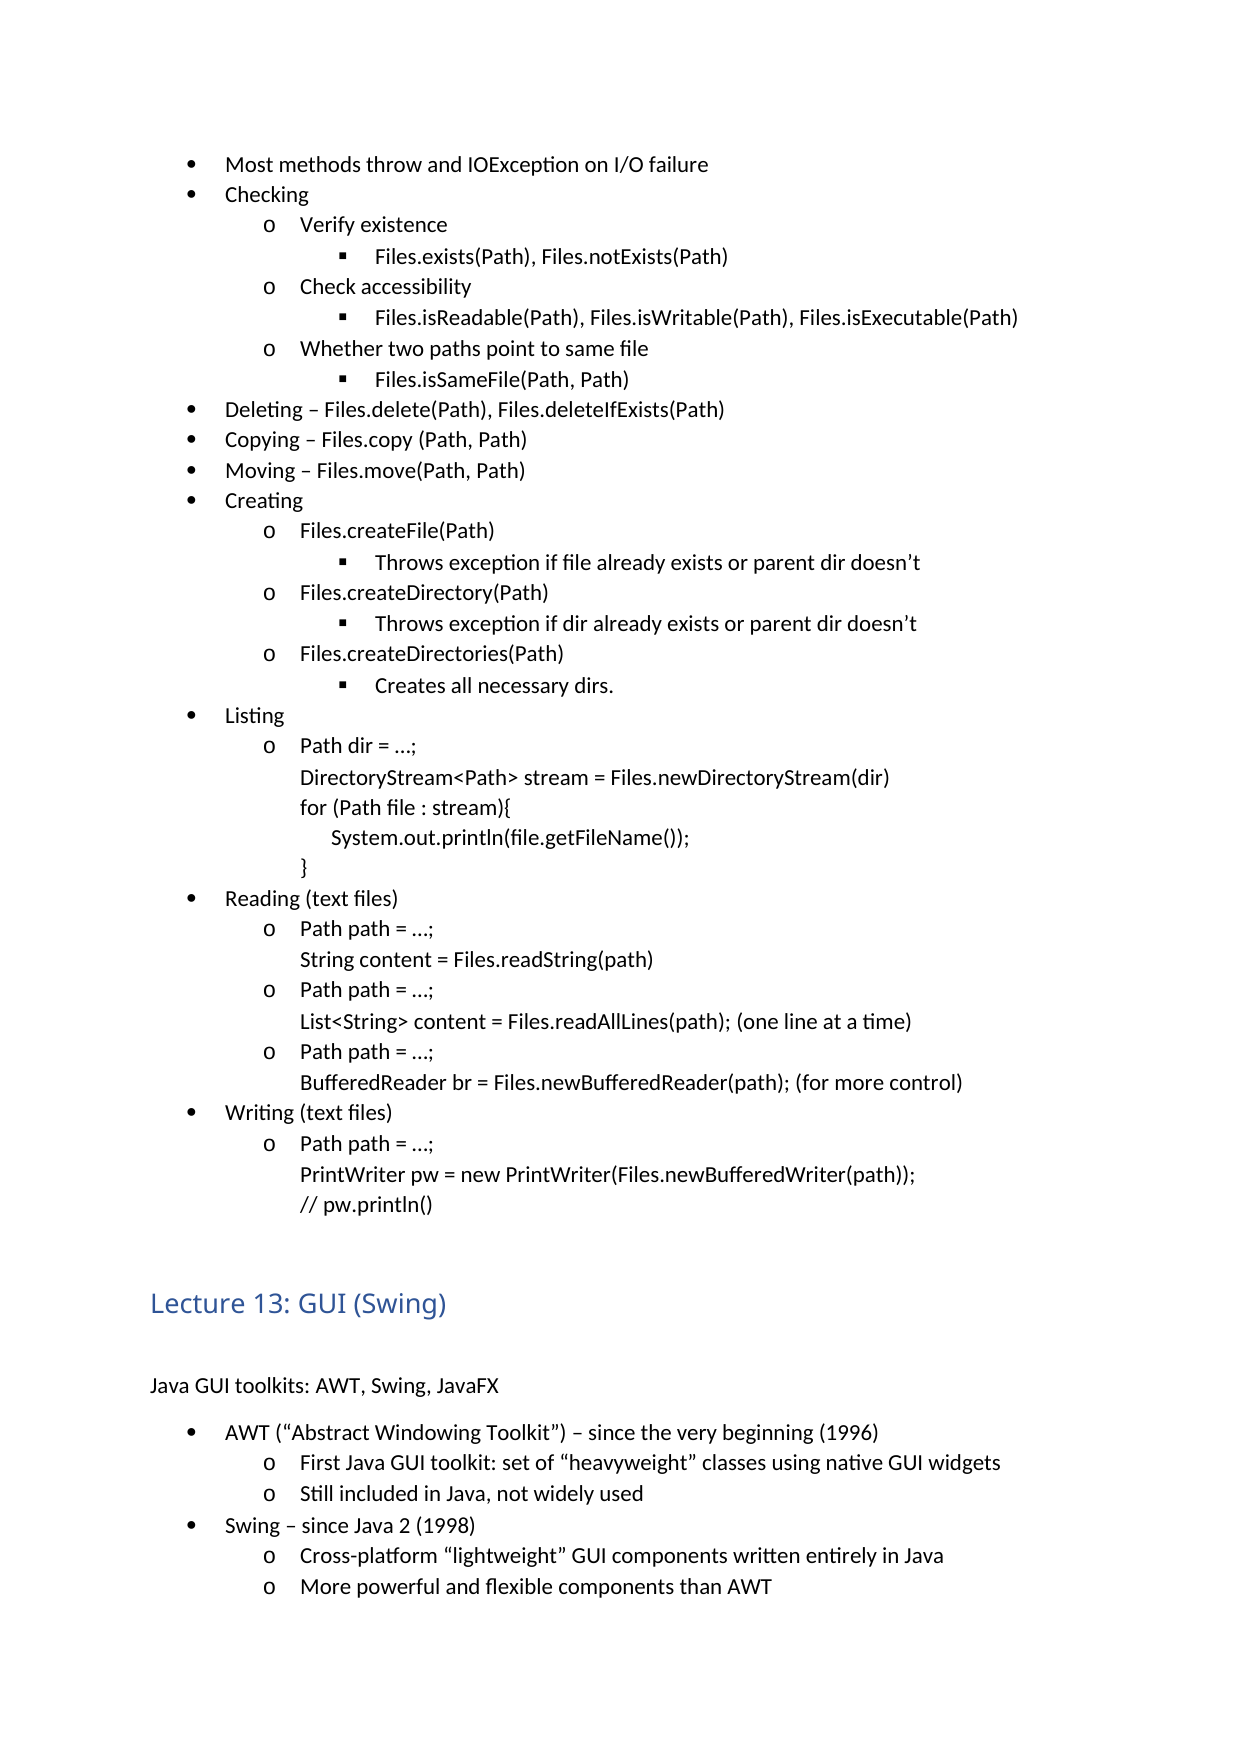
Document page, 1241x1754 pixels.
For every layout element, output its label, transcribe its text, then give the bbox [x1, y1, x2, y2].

list Path path = …; String content = Files.readString(path) [262, 914, 1090, 973]
list Whether two paths point to same file [262, 334, 1090, 363]
list Files.exists(Path), Files.notExists(Path) [337, 242, 1090, 270]
list More powerful and flexible components than AWT [262, 1572, 1090, 1602]
list Checking [187, 180, 1090, 208]
list Creates all necessary dirs. [337, 671, 1090, 699]
list Files.createDirectory(Path) [262, 578, 1090, 607]
list Still included in Java, not widely used [262, 1479, 1090, 1508]
subtitle Lecture 13: GUI (Swing) [150, 1284, 1090, 1321]
list First Java GUI toolkit: set of “heavyweight” classes using native GUI widgets [262, 1448, 1090, 1477]
list Listing [187, 701, 1090, 729]
list Path path = …; PrintWriter pw = new PrintWriter(Files.newBufferedWriter(path)); // pw.println() [262, 1129, 1090, 1218]
list Verify existence [262, 210, 1090, 239]
list Check accessibility [262, 272, 1090, 301]
list Path path = …; List<String> content = Files.readAllLines(path); (one line at a time) [262, 975, 1090, 1035]
list Path path = …; BufferedReader br = Files.newBufferedReader(path); (for more control) [262, 1037, 1090, 1096]
list Swing – since Java 2 (1998) [187, 1511, 1090, 1539]
list Most methods throw and IOException on I/O failure [187, 150, 1090, 178]
list Reading (text files) [187, 884, 1090, 912]
list Copying – Files.copy (Path, Path) [187, 426, 1090, 454]
list Files.createFile(Path) [262, 516, 1090, 545]
list Cross-platform “lightweight” GUI components written entirely in Java [262, 1541, 1090, 1570]
list Throws exception if dir already exists or parent dir doesn’t [337, 609, 1090, 637]
list Creating [187, 486, 1090, 514]
list Writing (text files) [187, 1098, 1090, 1127]
list Files.isSameFile(Path, Path) [337, 365, 1090, 393]
list Files.isReadable(Path), Files.isWritable(Path), Files.isExecutable(Path) [337, 303, 1090, 332]
list Moving – Files.move(Path, Path) [187, 456, 1090, 484]
list Deleting – Files.delete(Path), Files.deleteIfExists(Path) [187, 395, 1090, 423]
list Throws exception if file already exists or parent dir doesn’t [337, 548, 1090, 576]
list Files.createDirectories(Path) [262, 639, 1090, 669]
list AWT (“Abstract Windowing Toolkit”) – since the very beginning (1996) [187, 1418, 1090, 1446]
list Path dir = …; DirectoryStream<Path> stream = Files.newDirectoryStream(dir) for (Path file : stream){ System.out.println(file.getFileName()); } [262, 731, 1090, 881]
text Java GUI toolkits: AWT, Swing, JavaFX [150, 1371, 1090, 1399]
